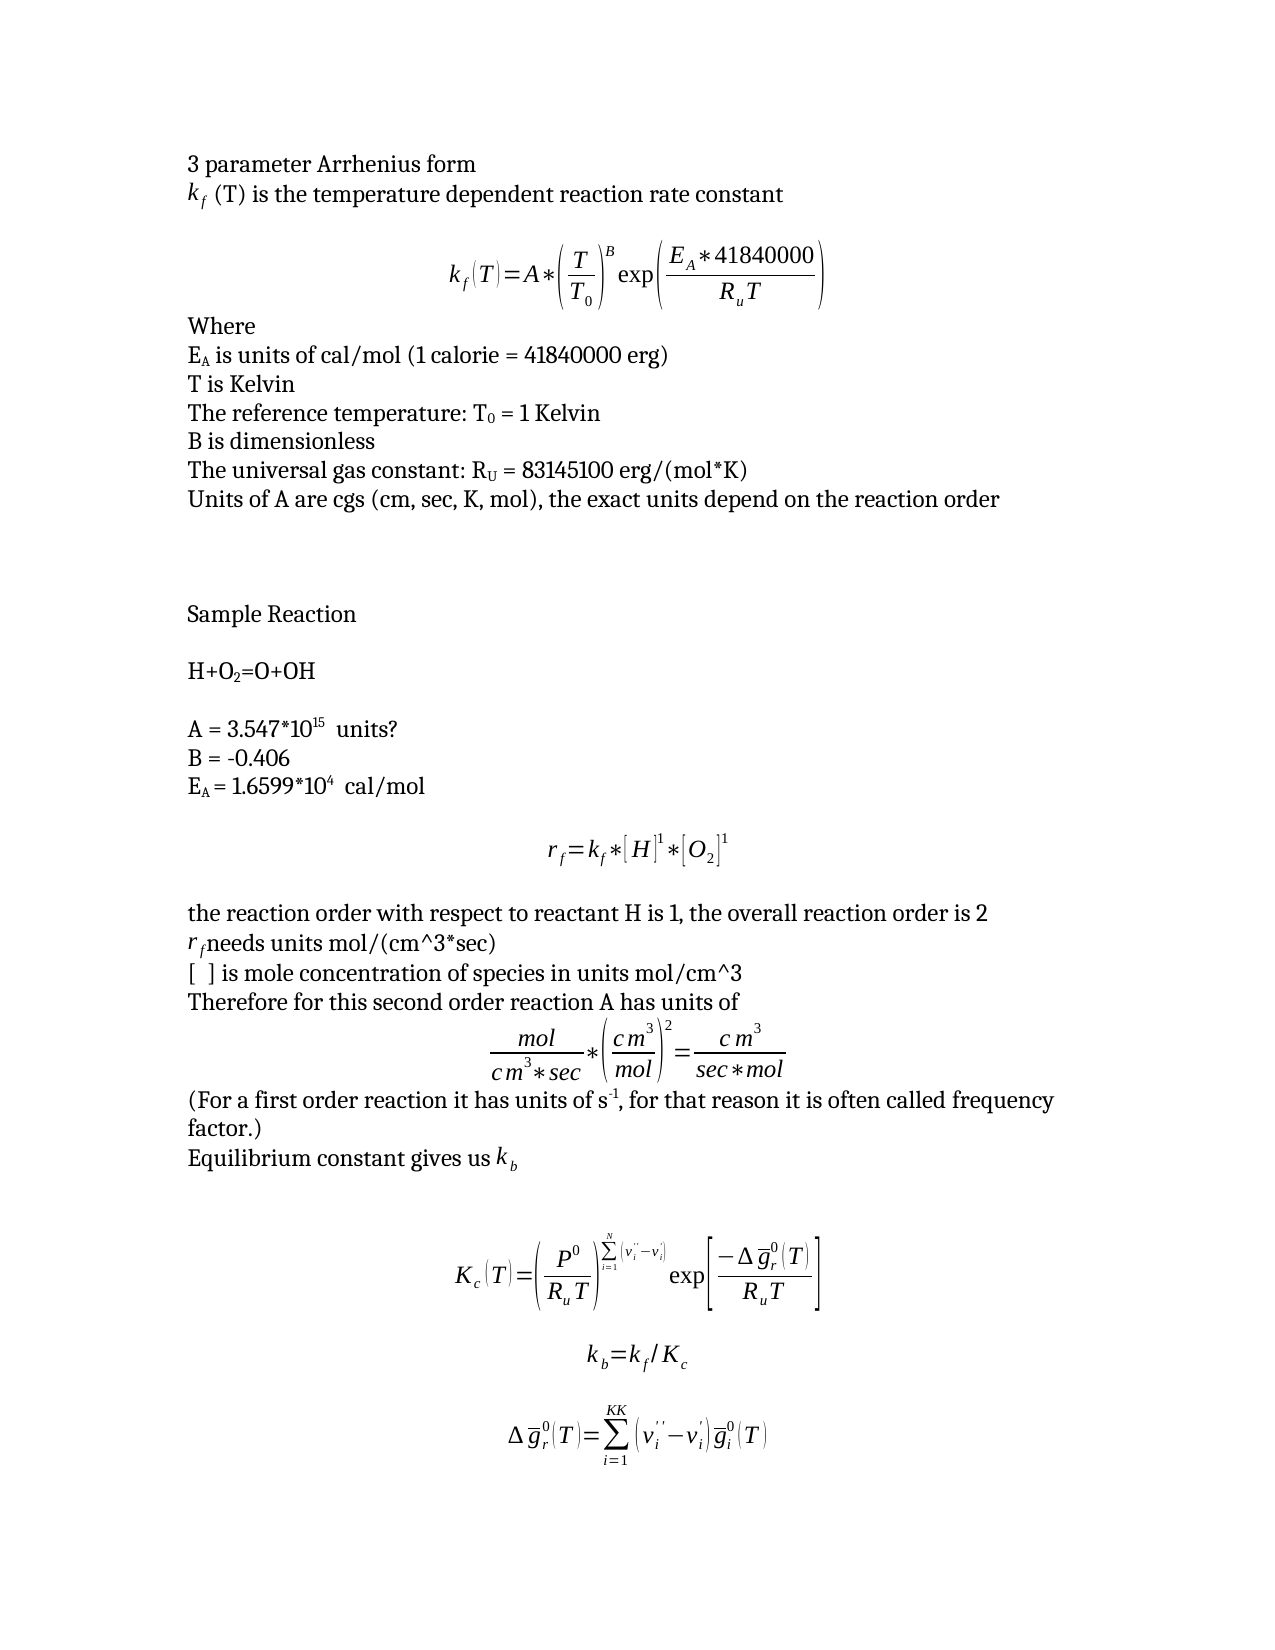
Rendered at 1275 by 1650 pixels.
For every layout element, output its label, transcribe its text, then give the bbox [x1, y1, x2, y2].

text the reaction order with respect to reactant H is 1, the overall reaction order is 2 [187, 899, 1087, 927]
text T is Kelvin [187, 370, 1087, 398]
text EA = 1.6599*104 cal/mol [187, 772, 1087, 801]
text H+O2=O+OH [187, 657, 1087, 686]
text 3 parameter Arrhenius form [187, 150, 1087, 179]
text The reference temperature: T0 = 1 Kelvin [187, 398, 1087, 427]
text needs units mol/(cm^3*sec) [187, 927, 1087, 959]
text B = -0.406 [187, 743, 1087, 772]
text Units of A are cgs (cm, sec, K, mol), the exact units depend on the reaction order [187, 485, 1087, 513]
text (T) is the temperature dependent reaction rate constant [187, 179, 1087, 210]
text Where [187, 312, 1087, 341]
text [ ] is mole concentration of species in units mol/cm^3 [187, 959, 1087, 988]
text The universal gas constant: RU = 83145100 erg/(mol*K) [187, 456, 1087, 485]
text Therefore for this second order reaction A has units of [187, 988, 1087, 1016]
text Sample Reaction [187, 600, 1087, 628]
text A = 3.547*1015 units? [187, 715, 1087, 743]
text Equilibrium constant gives us [187, 1143, 1087, 1174]
text (For a first order reaction it has units of s-1, for that reason it is often called frequency factor.) [187, 1086, 1087, 1143]
text EA is units of cal/mol (1 calorie = 41840000 erg) [187, 341, 1087, 370]
text B is dimensionless [187, 427, 1087, 456]
